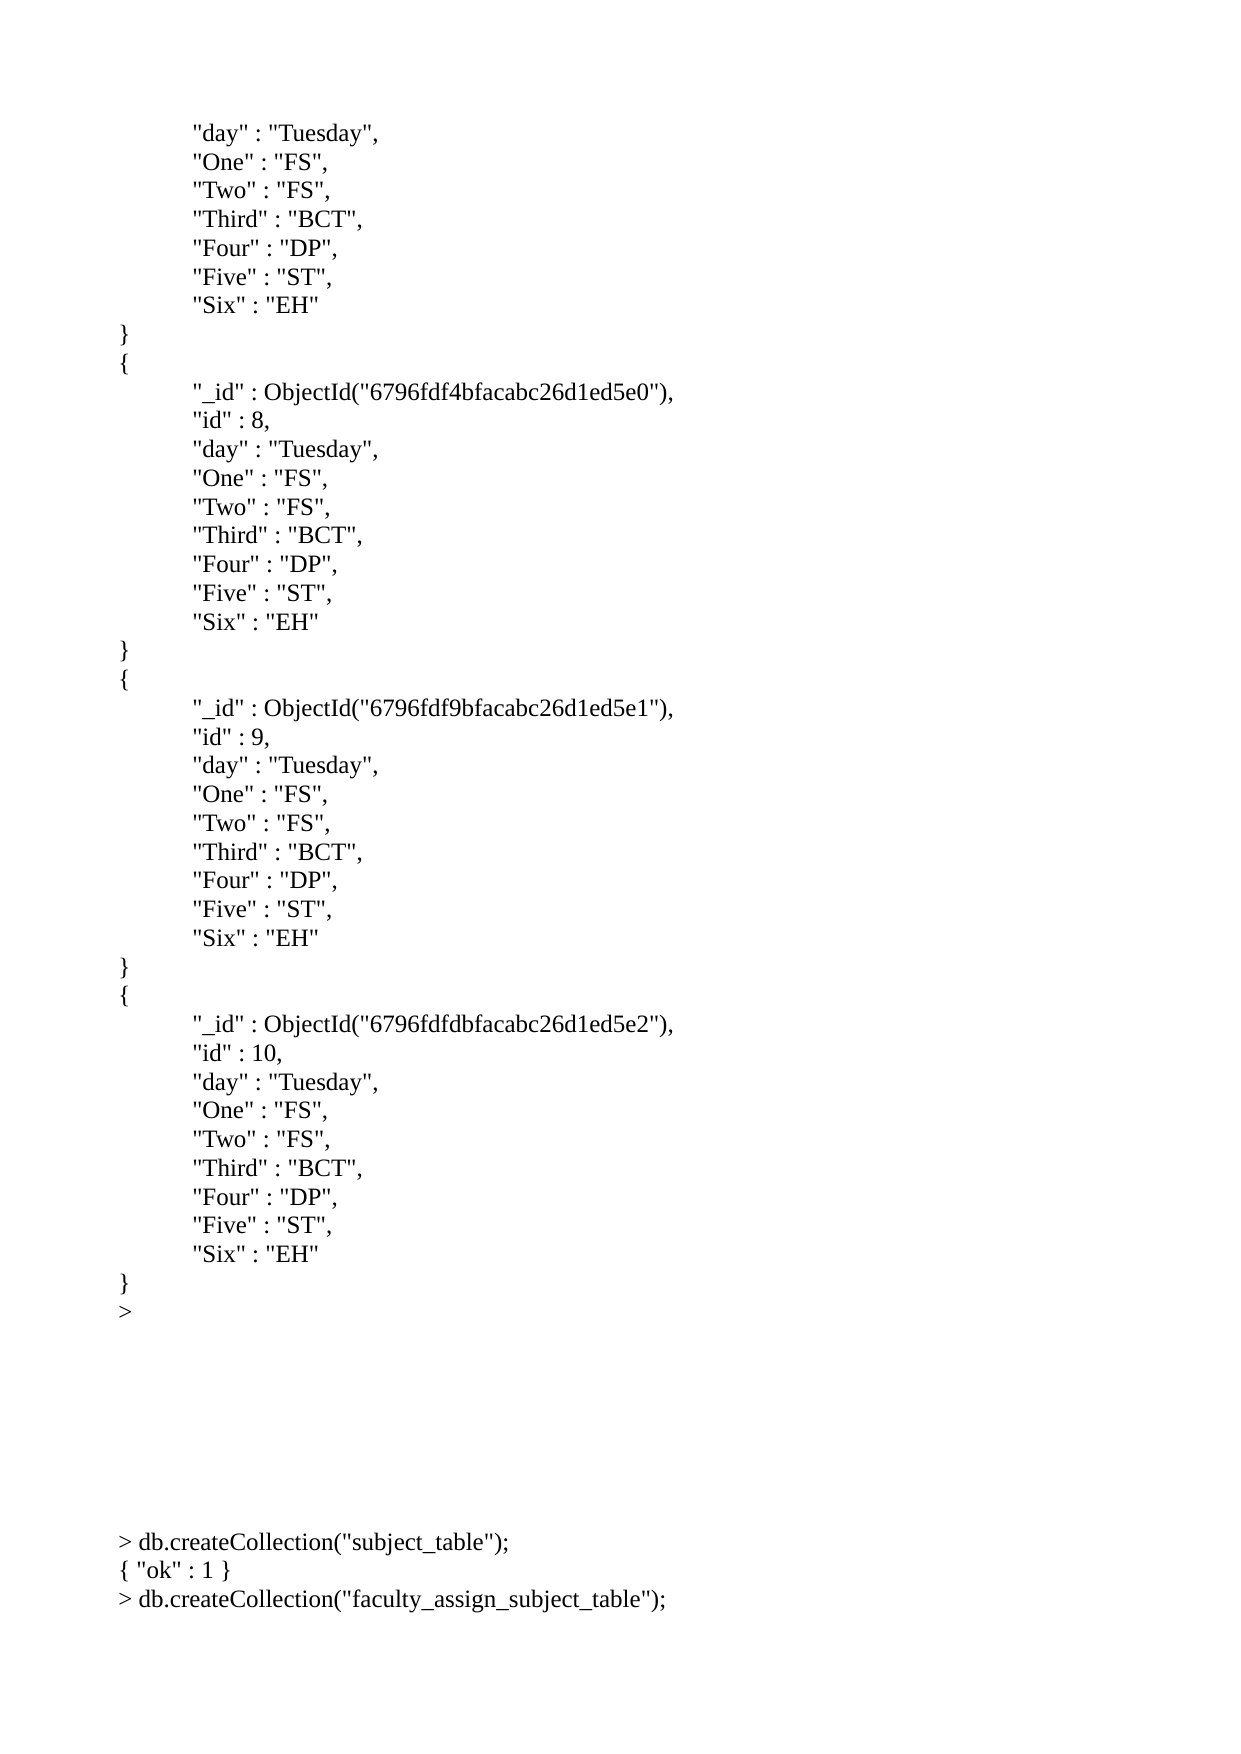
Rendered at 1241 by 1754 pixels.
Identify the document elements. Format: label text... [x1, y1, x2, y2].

text "Six" : "EH" [118, 607, 1122, 636]
text } [118, 636, 1122, 664]
text "_id" : ObjectId("6796fdf9bfacabc26d1ed5e1"), [118, 693, 1122, 722]
text "id" : 10, [118, 1038, 1122, 1067]
text "Two" : "FS", [118, 176, 1122, 204]
text "Two" : "FS", [118, 808, 1122, 837]
text "Five" : "ST", [118, 1211, 1122, 1239]
text "Five" : "ST", [118, 578, 1122, 607]
text } [118, 952, 1122, 981]
text "Four" : "DP", [118, 1182, 1122, 1211]
text } [118, 1268, 1122, 1297]
text "Four" : "DP", [118, 233, 1122, 262]
text "Six" : "EH" [118, 923, 1122, 952]
text "day" : "Tuesday", [118, 434, 1122, 463]
text "Third" : "BCT", [118, 521, 1122, 549]
text { [118, 981, 1122, 1009]
text "One" : "FS", [118, 463, 1122, 492]
text "Five" : "ST", [118, 894, 1122, 923]
text "Six" : "EH" [118, 1239, 1122, 1268]
text "Four" : "DP", [118, 866, 1122, 894]
text "One" : "FS", [118, 779, 1122, 808]
text { [118, 664, 1122, 693]
text "id" : 8, [118, 406, 1122, 434]
text { [118, 348, 1122, 377]
text "id" : 9, [118, 722, 1122, 751]
text "Two" : "FS", [118, 492, 1122, 521]
text > db.createCollection("faculty_assign_subject_table"); [118, 1584, 1122, 1613]
text "_id" : ObjectId("6796fdfdbfacabc26d1ed5e2"), [118, 1009, 1122, 1038]
text "Third" : "BCT", [118, 837, 1122, 866]
text "One" : "FS", [118, 1096, 1122, 1124]
text "_id" : ObjectId("6796fdf4bfacabc26d1ed5e0"), [118, 377, 1122, 406]
text "One" : "FS", [118, 147, 1122, 176]
text { "ok" : 1 } [118, 1556, 1122, 1584]
text } [118, 319, 1122, 348]
text "day" : "Tuesday", [118, 751, 1122, 779]
text "Two" : "FS", [118, 1124, 1122, 1153]
text "Five" : "ST", [118, 262, 1122, 291]
text "day" : "Tuesday", [118, 118, 1122, 147]
text "Third" : "BCT", [118, 1153, 1122, 1182]
text "day" : "Tuesday", [118, 1067, 1122, 1096]
text > [118, 1297, 1122, 1326]
text "Six" : "EH" [118, 291, 1122, 319]
text > db.createCollection("subject_table"); [118, 1527, 1122, 1556]
text "Four" : "DP", [118, 549, 1122, 578]
text "Third" : "BCT", [118, 204, 1122, 233]
